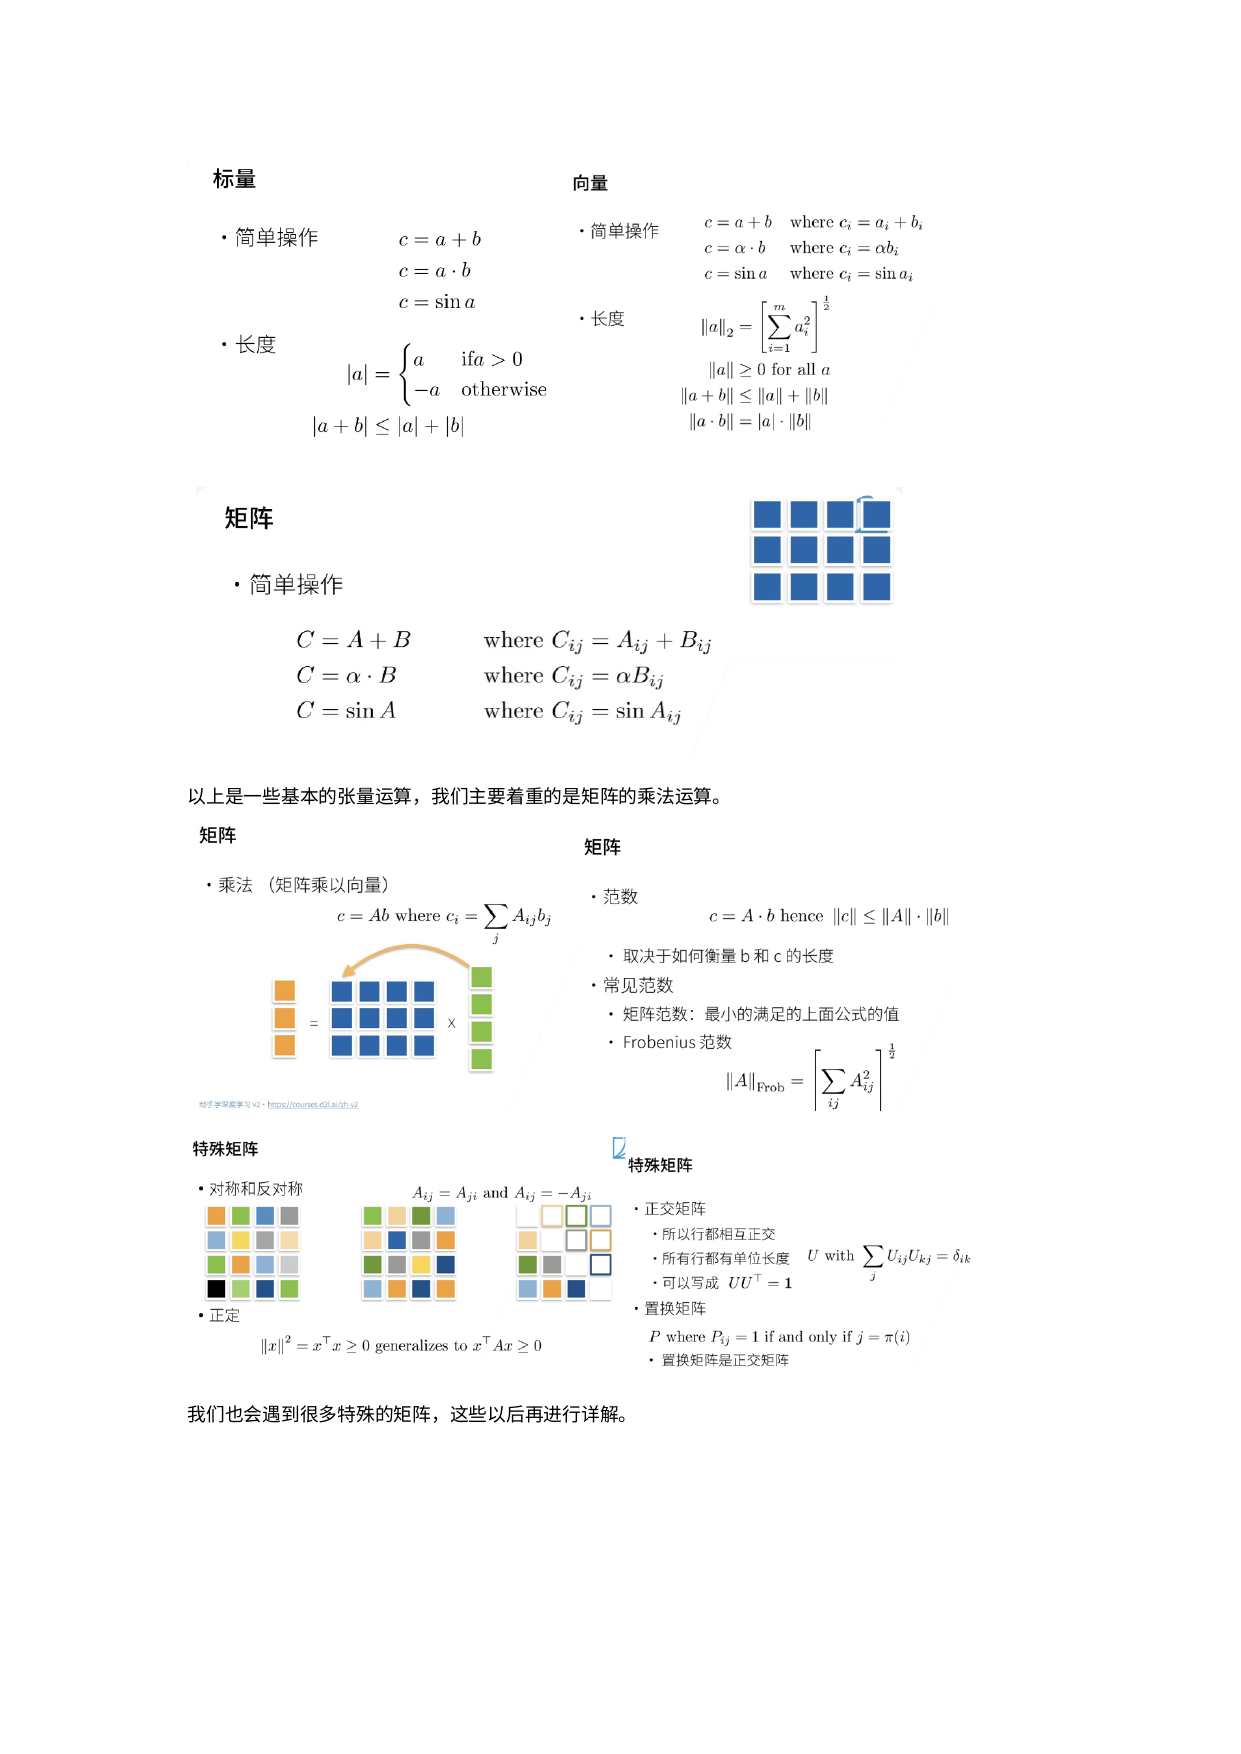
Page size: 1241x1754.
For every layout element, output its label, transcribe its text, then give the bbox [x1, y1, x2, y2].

picture [187, 162, 937, 437]
picture [187, 812, 955, 1111]
text 我们也会遇到很多特殊的矩阵，这些以后再进行详解。 [187, 1397, 1053, 1429]
text 以上是一些基本的张量运算，我们主要着重的是矩阵的乘法运算。 [187, 779, 1053, 812]
picture [187, 1137, 978, 1370]
picture [196, 487, 903, 756]
